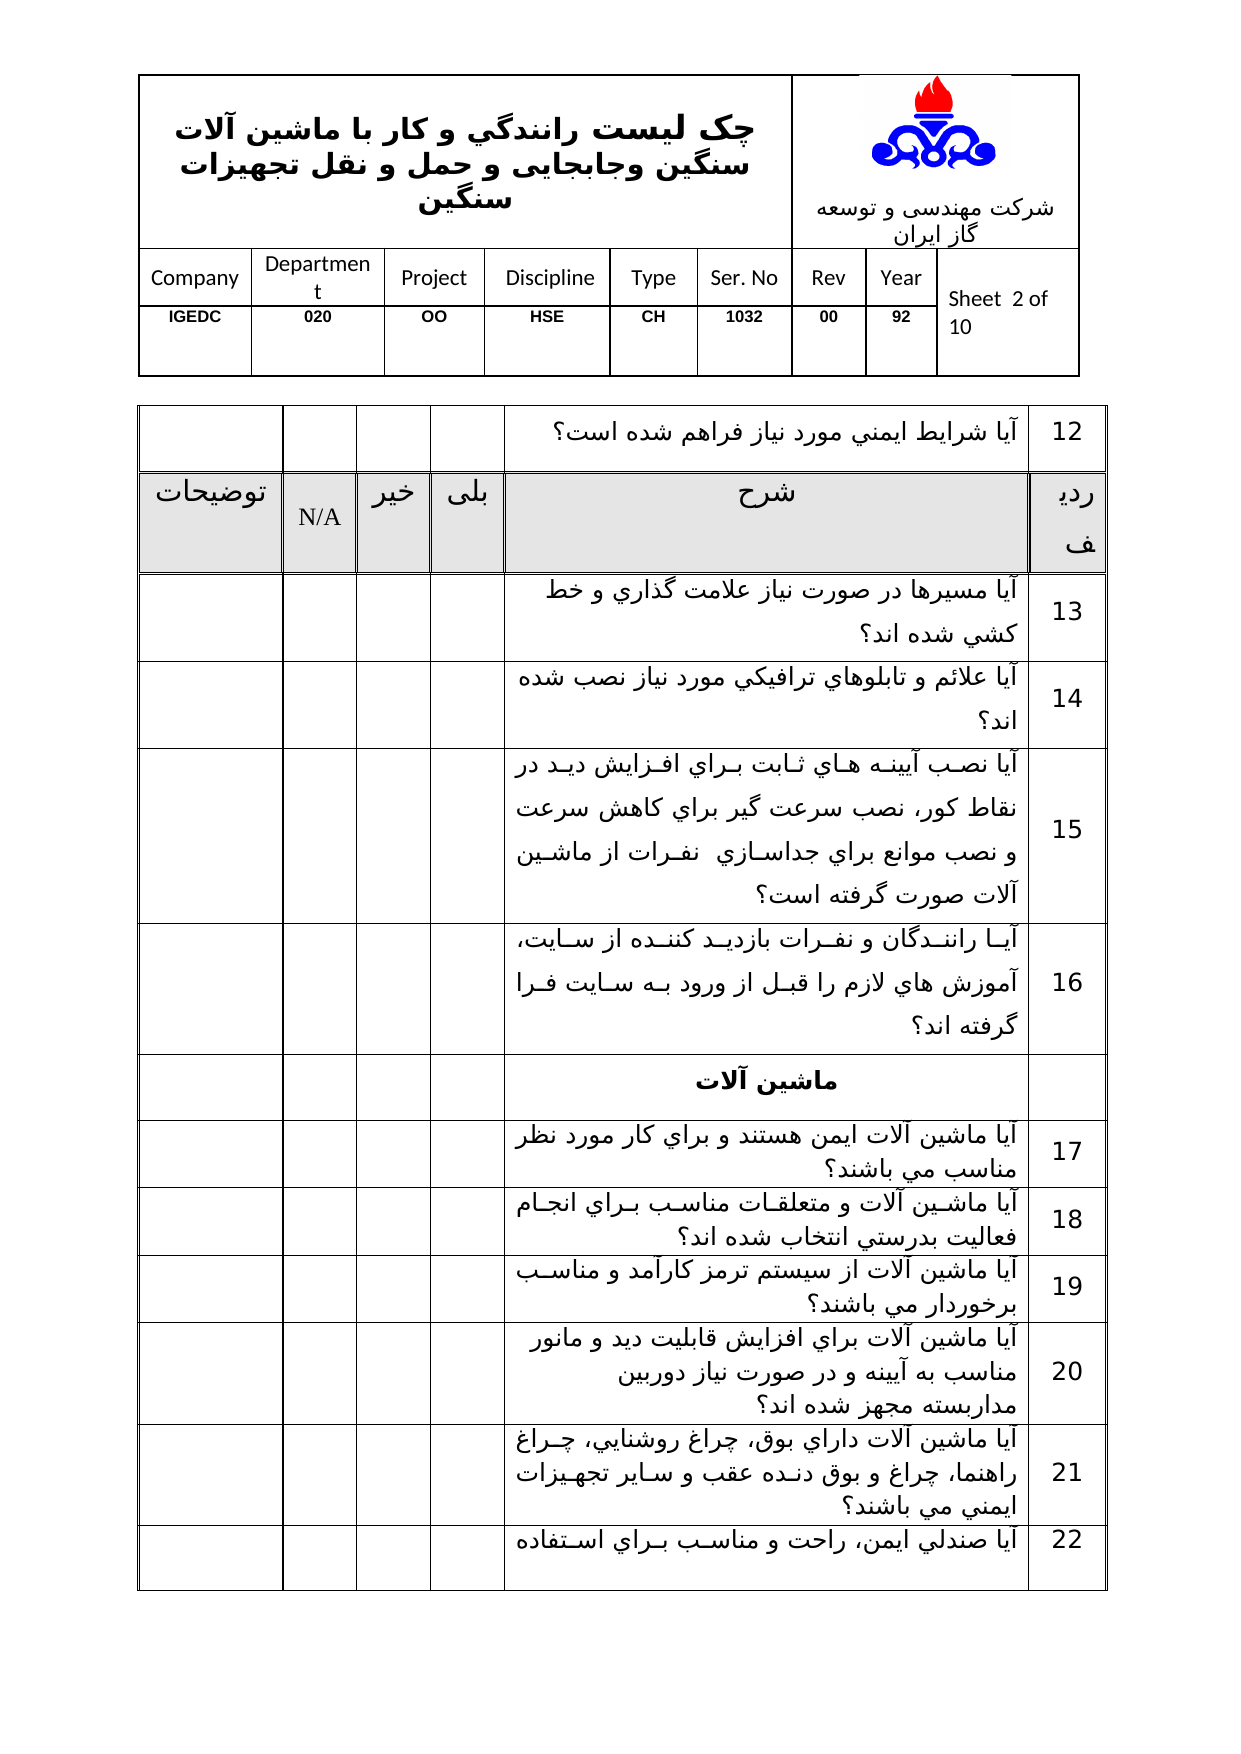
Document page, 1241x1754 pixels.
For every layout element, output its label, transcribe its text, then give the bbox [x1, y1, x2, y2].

table_cell 12 [1029, 406, 1105, 471]
table_cell آيا مسيرها در صورت نياز علامت گذاري و خط كشي شده اند؟ [505, 575, 1028, 661]
table_cell [140, 1425, 282, 1524]
table_cell آيا شرايط ايمني مورد نياز فراهم شده است؟ [505, 406, 1028, 471]
picture [859, 75, 1012, 169]
table_cell [431, 1425, 504, 1524]
table_cell [1029, 1055, 1105, 1119]
table_cell [284, 1188, 356, 1255]
table_cell شرح [506, 474, 1027, 572]
table_cell [431, 749, 504, 923]
table_cell [284, 406, 356, 471]
table_cell [357, 406, 430, 471]
table_cell [140, 1188, 282, 1255]
table_cell [357, 1256, 430, 1322]
table_cell [284, 662, 356, 748]
table_cell بلی [432, 474, 503, 572]
table_cell [357, 1323, 430, 1423]
table_cell [431, 1323, 504, 1423]
table_cell 14 [1029, 662, 1105, 748]
table_cell آيا ماشين آلات داراي بوق، چراغ روشنايي، چراغ راهنما، چراغ و بوق دنده عقب و ساير تجهيزات ايمني مي باشند؟ [505, 1425, 1028, 1524]
table_cell 15 [1029, 749, 1105, 923]
table_cell 21 [1029, 1425, 1105, 1524]
table_cell آيا نصب آيينه هاي ثابت براي افزايش ديد در نقاط كور، نصب سرعت گير براي كاهش سرعت و نصب موانع براي جداسازي نفرات از ماشين آلات صورت گرفته است؟ [505, 749, 1028, 923]
table_cell [284, 749, 356, 923]
table_cell [284, 1323, 356, 1423]
table_cell آيا ماشين آلات از سيستم ترمز كارآمد و مناسب برخوردار مي باشند؟ [505, 1256, 1028, 1322]
table_cell آيا ماشين آلات و متعلقات مناسب براي انجام فعاليت بدرستي انتخاب شده اند؟ [505, 1188, 1028, 1255]
table_cell [284, 1425, 356, 1524]
table_cell [431, 1121, 504, 1187]
table_cell 13 [1029, 575, 1105, 661]
table_cell 17 [1029, 1121, 1105, 1187]
table_cell [140, 1256, 282, 1322]
table_cell [140, 1526, 282, 1590]
table_cell توضیحات [140, 474, 281, 572]
table_cell 22 [1029, 1526, 1105, 1590]
table_cell [357, 1425, 430, 1524]
table_cell [357, 662, 430, 748]
table_cell [431, 1526, 504, 1590]
table_cell آيا علائم و تابلوهاي ترافيكي مورد نياز نصب شده اند؟ [505, 662, 1028, 748]
table_cell 18 [1029, 1188, 1105, 1255]
table_cell ردیف [1031, 474, 1105, 572]
table_cell 16 [1029, 924, 1105, 1054]
table_cell [284, 924, 356, 1054]
table_cell [431, 406, 504, 471]
table_cell 19 [1029, 1256, 1105, 1322]
table_cell [284, 1256, 356, 1322]
table_cell [140, 749, 282, 923]
table_cell [431, 1188, 504, 1255]
table_cell [140, 575, 282, 661]
table_cell [431, 662, 504, 748]
table_cell خیر [358, 474, 429, 572]
table_cell [357, 1121, 430, 1187]
table_cell [357, 749, 430, 923]
table_cell 20 [1029, 1323, 1105, 1423]
table_cell [140, 662, 282, 748]
table_cell [357, 1526, 430, 1590]
table_cell [284, 1121, 356, 1187]
table_cell [357, 924, 430, 1054]
table_cell آيا ماشين آلات ايمن هستند و براي كار مورد نظر مناسب مي باشند؟ [505, 1121, 1028, 1187]
table_cell N/A [284, 474, 355, 572]
table_cell [140, 1055, 282, 1119]
table_cell [140, 1323, 282, 1423]
table_cell [431, 924, 504, 1054]
table_cell [284, 575, 356, 661]
table_cell [140, 924, 282, 1054]
table_cell [431, 1256, 504, 1322]
table_cell [284, 1055, 356, 1119]
table_cell [431, 1055, 504, 1119]
table_cell [431, 575, 504, 661]
table_cell ماشين آلات [505, 1055, 1028, 1119]
table_cell [284, 1526, 356, 1590]
table_cell [140, 406, 282, 471]
table_cell [357, 1188, 430, 1255]
table_cell آيا صندلي ايمن، راحت و مناسب براي استفاده نفرات در ماشين تعبيه شده است؟ [505, 1526, 1028, 1590]
table_cell [357, 575, 430, 661]
table_cell [357, 1055, 430, 1119]
table_cell آيا رانندگان و نفرات بازديد كننده از سايت، آموزش هاي لازم را قبل از ورود به سايت فرا گرفته اند؟ [505, 924, 1028, 1054]
table_cell آيا ماشين آلات براي افزايش قابليت ديد و مانور مناسب به آيينه و در صورت نياز دوربين مداربسته مجهز شده اند؟ [505, 1323, 1028, 1423]
table_cell [140, 1121, 282, 1187]
